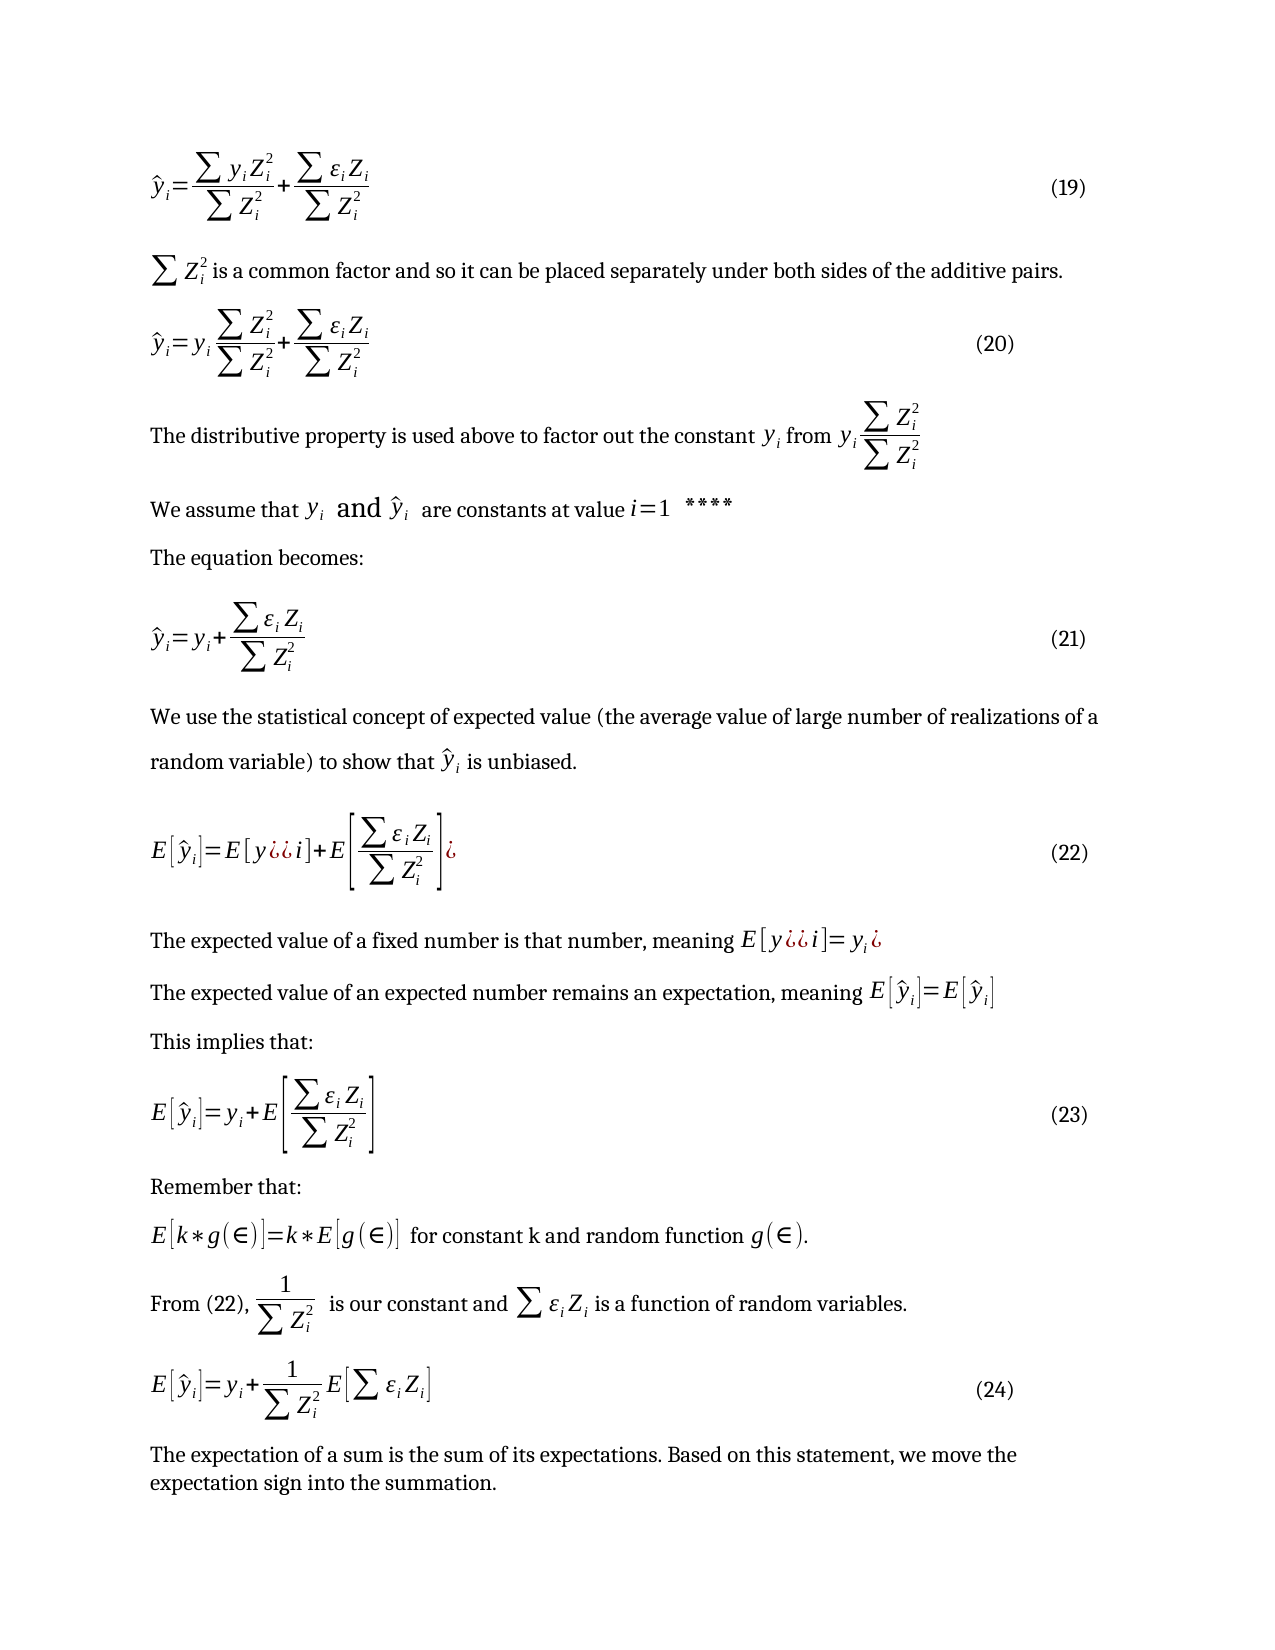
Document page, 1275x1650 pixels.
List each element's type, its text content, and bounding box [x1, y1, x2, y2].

text The expected value of a fixed number is that number, meaning [150, 925, 1125, 957]
text The distributive property is used above to factor out the constant from [150, 399, 1125, 472]
text Remember that: [150, 1173, 1125, 1200]
text We use the statistical concept of expected value (the average value of large number of realizations of a random variable) to show that is unbiased. [150, 704, 1125, 778]
text is a common factor and so it can be placed separately under both sides of the additive pairs. [150, 253, 1125, 288]
text (21) [150, 601, 1125, 674]
text The equation becomes: [150, 545, 1125, 571]
text The expectation of a sum is the sum of its expectations. Based on this statement, we move the expectation sign into the summation. [150, 1441, 1125, 1496]
text (19) [150, 150, 1125, 223]
text (20) [150, 307, 1125, 380]
text This implies that: [150, 1029, 1125, 1055]
text (23) [150, 1074, 1125, 1154]
text (22) [150, 811, 1125, 892]
text The expected value of an expected number remains an expectation, meaning [150, 975, 1125, 1010]
text for constant k and random function . [150, 1219, 1125, 1252]
text (24) [150, 1356, 1125, 1422]
text From (22), is our constant and is a function of random variables. [150, 1270, 1125, 1337]
text We assume that and are constants at value **** [150, 491, 1125, 526]
